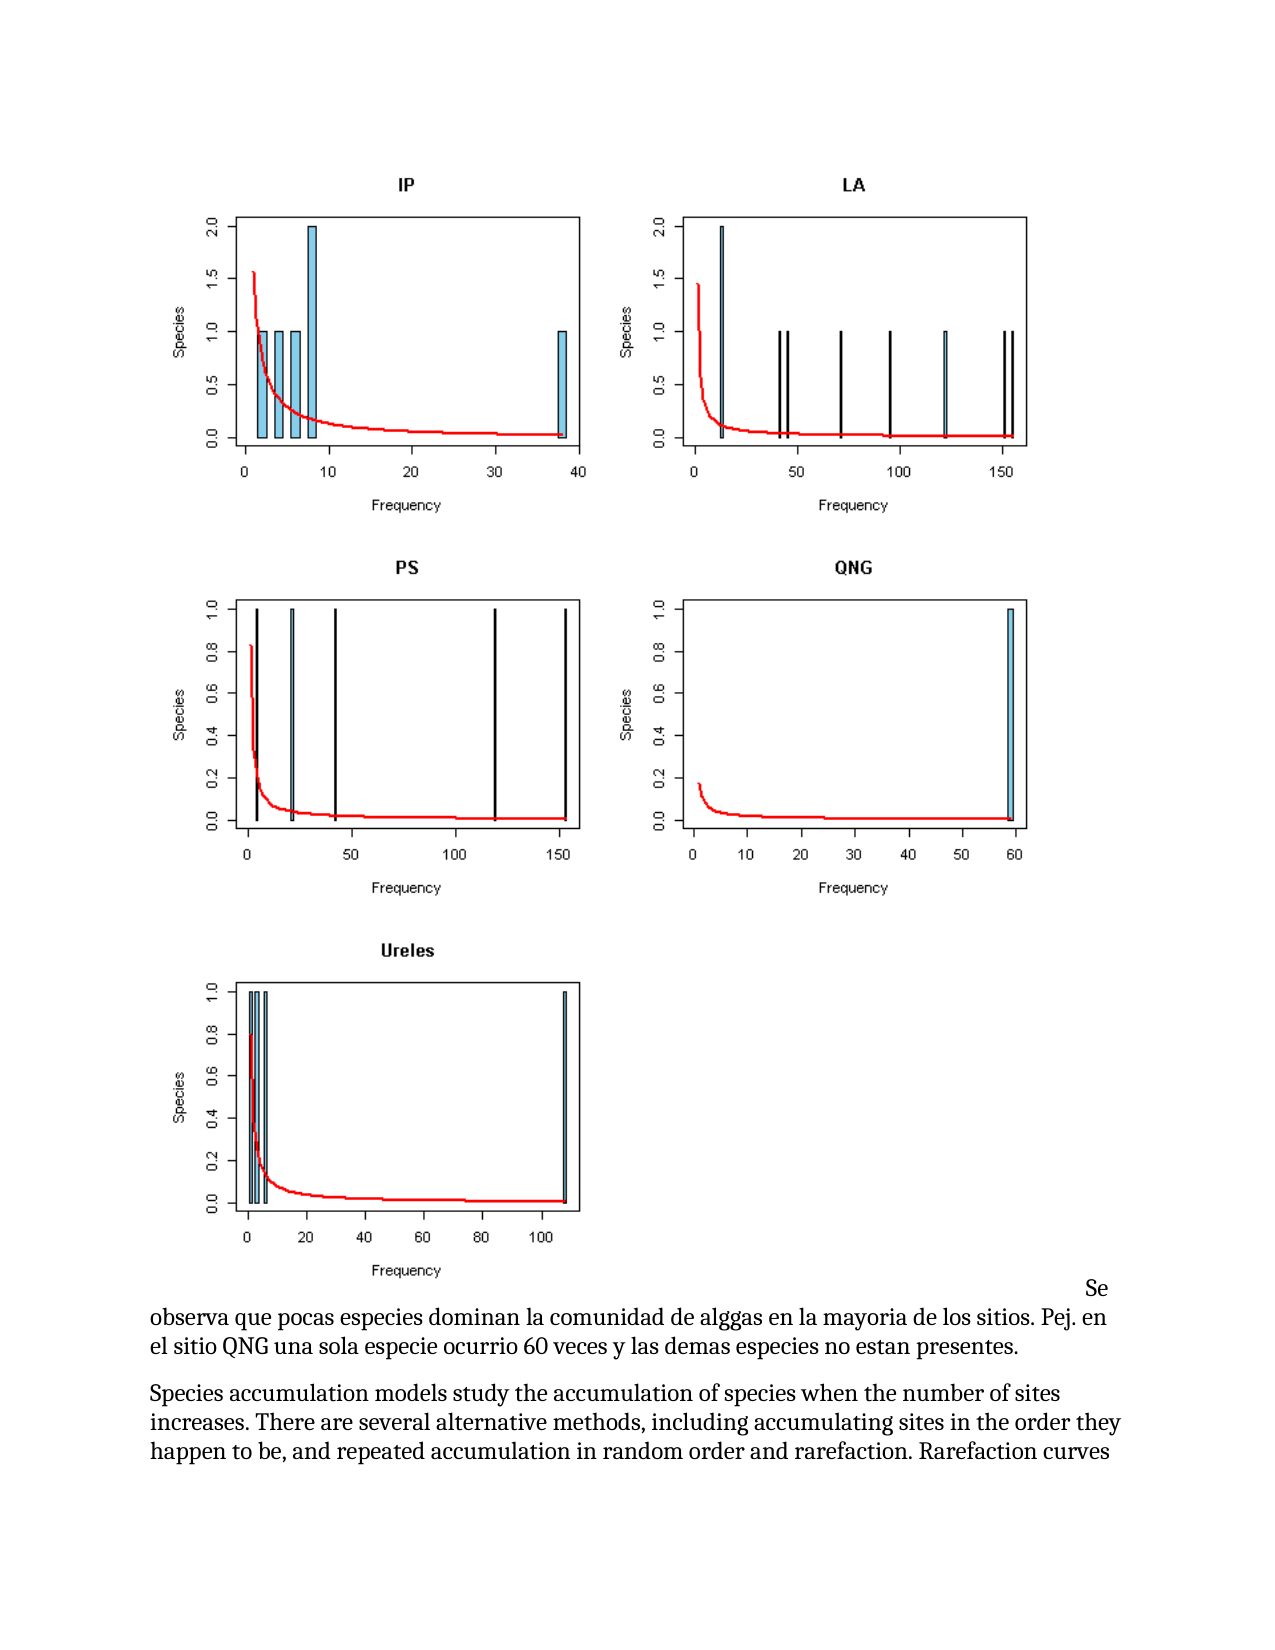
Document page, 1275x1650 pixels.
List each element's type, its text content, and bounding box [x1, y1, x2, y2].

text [150, 1379, 1125, 1466]
picture [168, 150, 1062, 1297]
